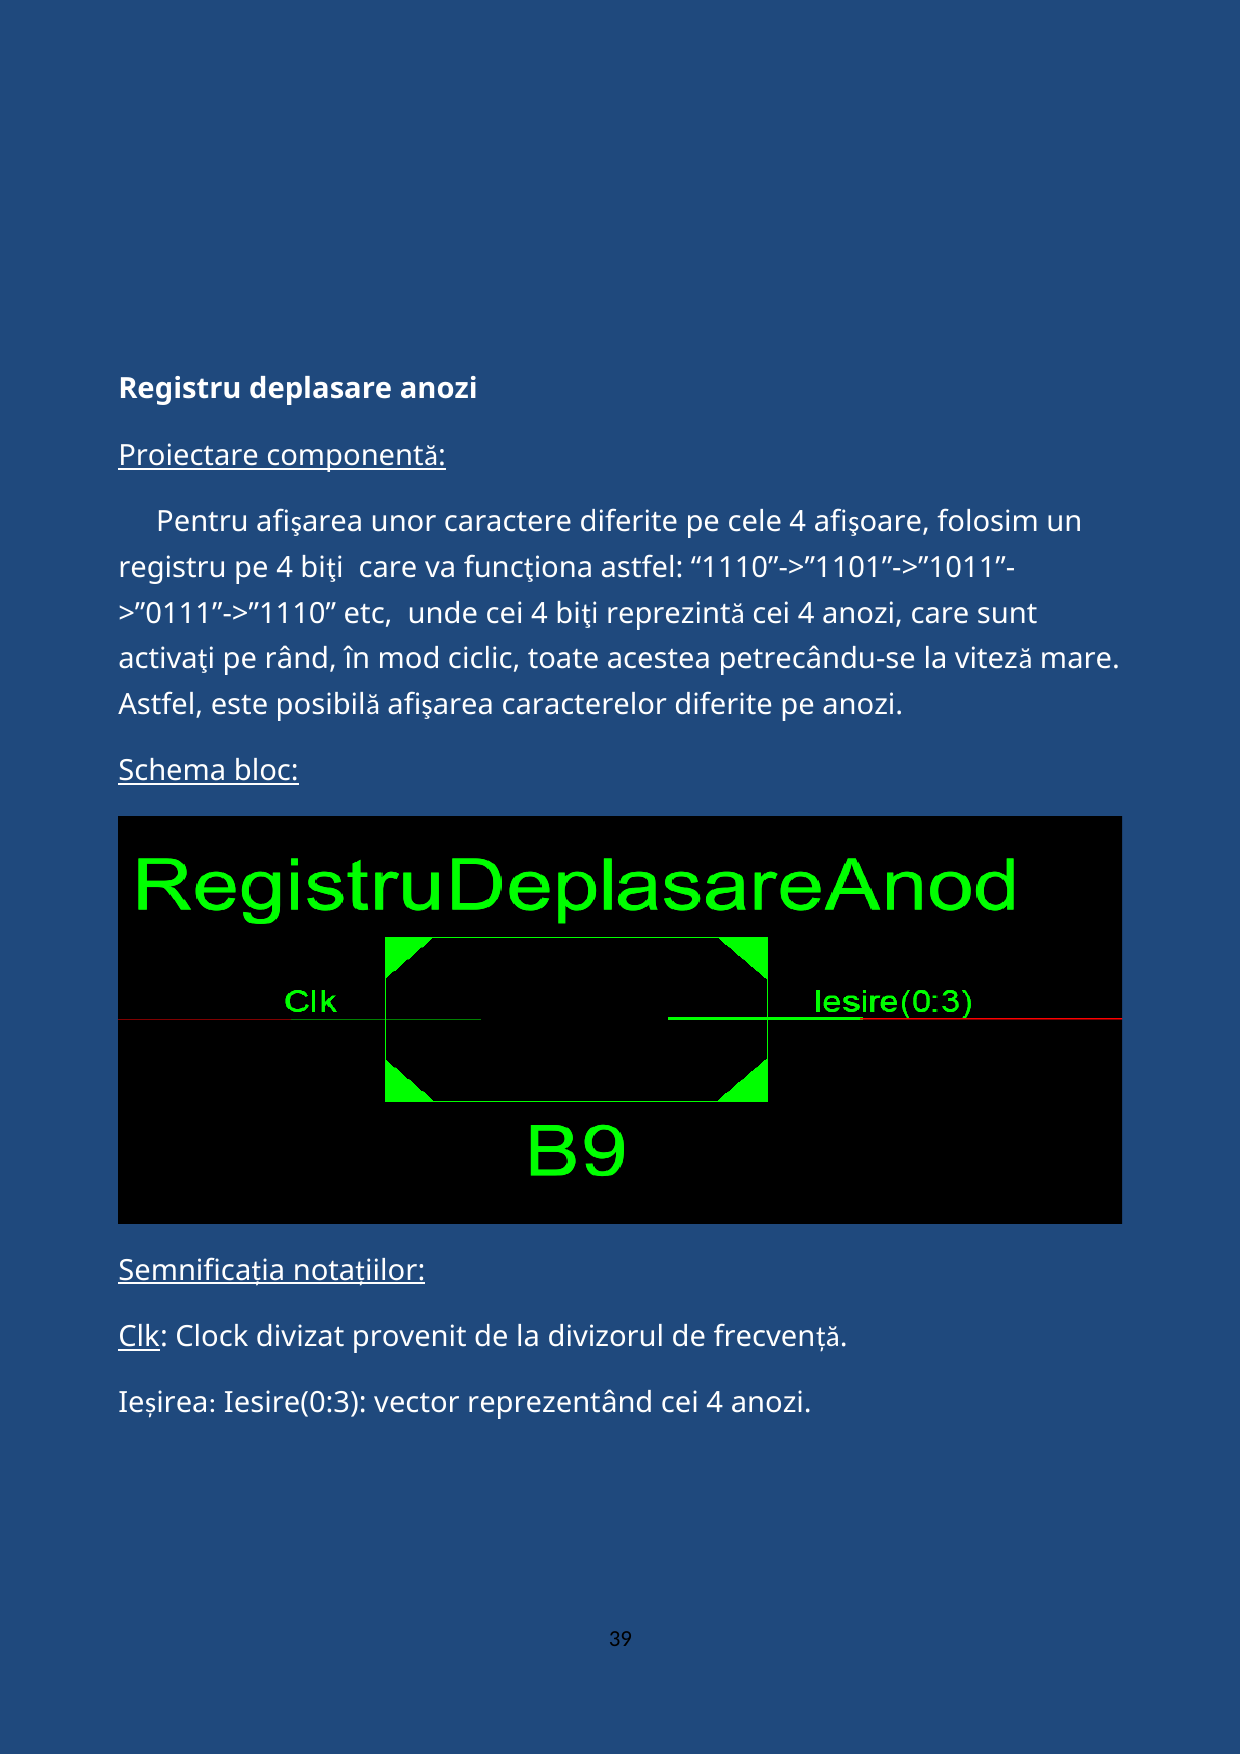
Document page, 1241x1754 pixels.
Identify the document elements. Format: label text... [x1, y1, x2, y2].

picture [118, 816, 1123, 1224]
text Registru deplasare anozi [118, 368, 1122, 407]
text Ieșirea: Iesire(0:3): vector reprezentând cei 4 anozi. [118, 1382, 1122, 1421]
text Proiectare componentă: [118, 434, 1122, 474]
text Clk: Clock divizat provenit de la divizorul de frecvență. [118, 1315, 1122, 1355]
text Pentru afişarea unor caractere diferite pe cele 4 afişoare, folosim un registru pe 4 biţi care va funcţiona astfel: “1110”->”1101”->”1011”->”0111”->”1110” etc, unde cei 4 biţi reprezintă cei 4 anozi, care sunt activaţi pe rând, în mod ciclic, toate acestea petrecându-se la viteză mare. Astfel, este posibilă afişarea caracterelor diferite pe anozi. [118, 501, 1122, 723]
text Schema bloc: [118, 749, 1122, 789]
text Semnificaţia notaţiilor: [118, 1249, 1122, 1288]
